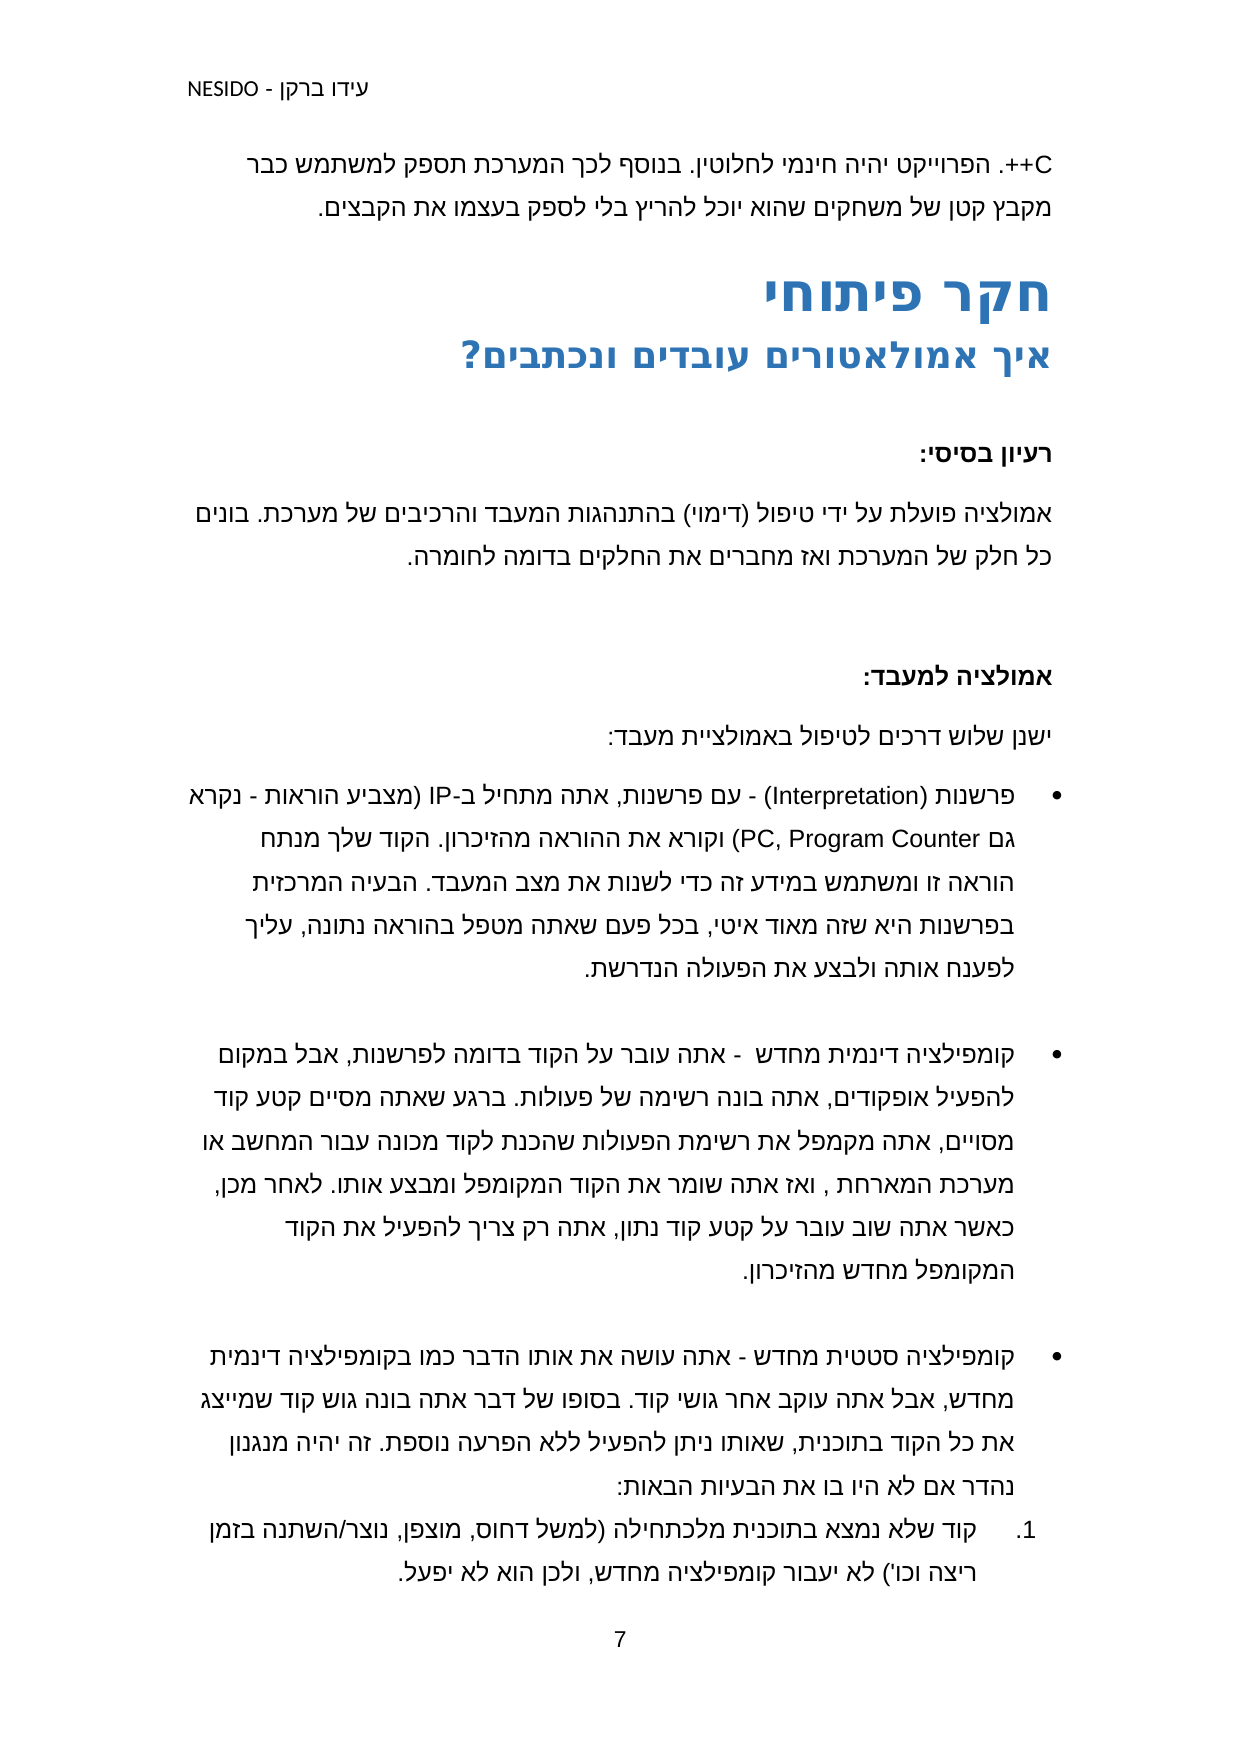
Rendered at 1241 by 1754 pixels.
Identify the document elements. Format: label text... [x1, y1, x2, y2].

subtitle חקר פיתוחי [187, 261, 1053, 324]
list קוד שלא נמצא בתוכנית מלכתחילה (למשל דחוס, מוצפן, נוצר/השתנה בזמן ריצה וכו') לא יעבור קומפילציה מחדש, ולכן הוא לא יפעל. [187, 1515, 1015, 1587]
list קומפילציה דינמית מחדש - אתה עובר על הקוד בדומה לפרשנות, אבל במקום להפעיל אופקודים, אתה בונה רשימה של פעולות. ברגע שאתה מסיים קטע קוד מסויים, אתה מקמפל את רשימת הפעולות שהכנת לקוד מכונה עבור המחשב או מערכת המארחת , ואז אתה שומר את הקוד המקומפל ומבצע אותו. לאחר מכן, כאשר אתה שוב עובר על קטע קוד נתון, אתה רק צריך להפעיל את הקוד המקומפל מחדש מהזיכרון. [187, 1040, 1053, 1284]
text ישנן שלוש דרכים לטיפול באמולציית מעבד: [187, 721, 1053, 750]
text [187, 150, 1053, 222]
text אמולציה למעבד: [187, 662, 1053, 690]
list קומפילציה סטטית מחדש - אתה עושה את אותו הדבר כמו בקומפילציה דינמית מחדש, אבל אתה עוקב אחר גושי קוד. בסופו של דבר אתה בונה גוש קוד שמייצג את כל הקוד בתוכנית, שאותו ניתן להפעיל ללא הפרעה נוספת. זה יהיה מנגנון נהדר אם לא היו בו את הבעיות הבאות: [187, 1342, 1053, 1500]
text רעיון בסיסי: [187, 439, 1053, 468]
subtitle איך אמולאטורים עובדים ונכתבים? [187, 333, 1053, 377]
list פרשנות (Interpretation) - עם פרשנות, אתה מתחיל ב-IP (מצביע הוראות - נקרא גם PC, Program Counter) וקורא את ההוראה מהזיכרון. הקוד שלך מנתח הוראה זו ומשתמש במידע זה כדי לשנות את מצב המעבד. הבעיה המרכזית בפרשנות היא שזה מאוד איטי, בכל פעם שאתה מטפל בהוראה נתונה, עליך לפענח אותה ולבצע את הפעולה הנדרשת. [187, 781, 1053, 983]
text אמולציה פועלת על ידי טיפול (דימוי) בהתנהגות המעבד והרכיבים של מערכת. בונים כל חלק של המערכת ואז מחברים את החלקים בדומה לחומרה. [187, 499, 1053, 571]
